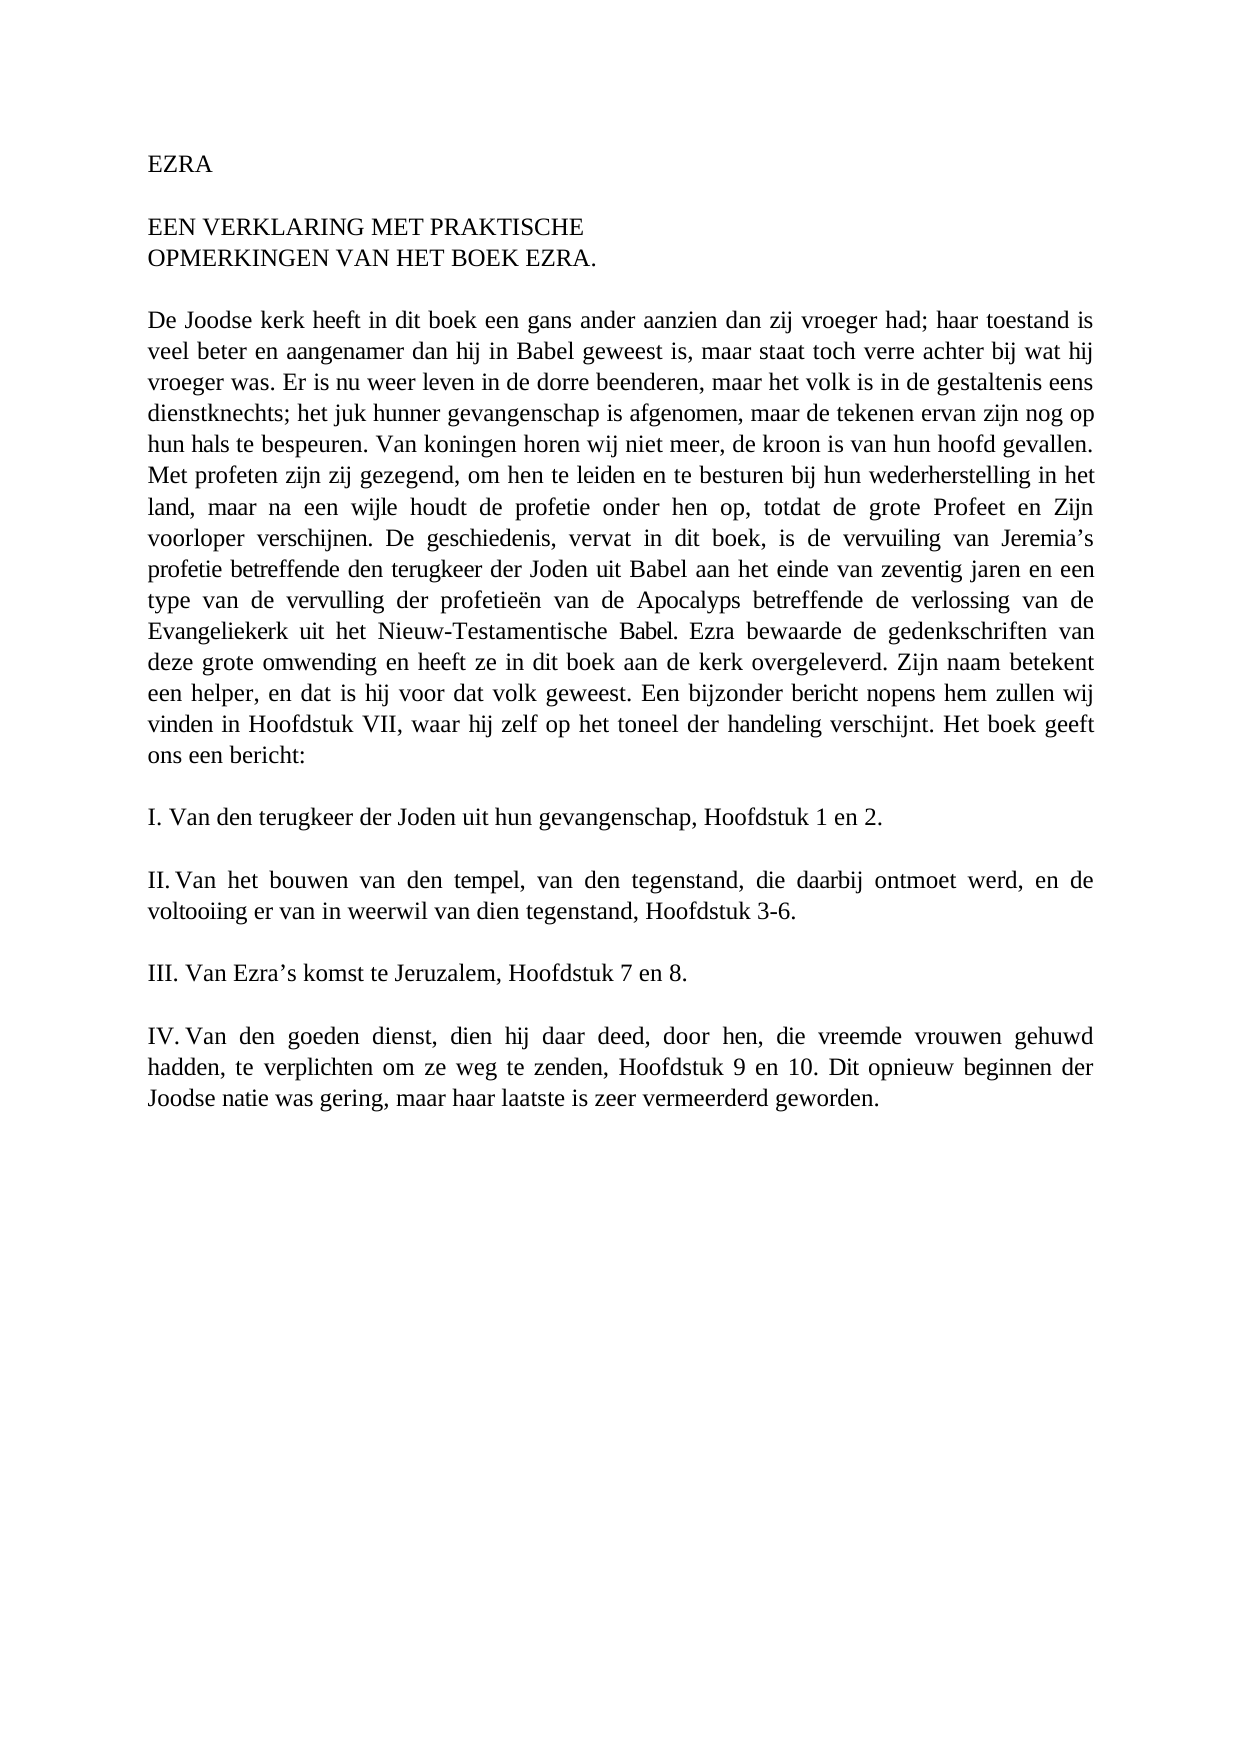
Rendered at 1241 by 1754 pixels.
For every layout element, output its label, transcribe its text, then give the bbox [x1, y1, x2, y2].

text EZRA [147, 149, 1107, 178]
list Van den terugkeer der Joden uit hun gevangenschap, Hoofdstuk 1 en 2. [147, 802, 1107, 831]
list Van Ezra’s komst te Jeruzalem, Hoofdstuk 7 en 8. [147, 958, 1107, 987]
list Van den goeden dienst, dien hij daar deed, door hen, die vreemde vrouwen gehuwd hadden, te verplichten om ze weg te zenden, Hoofdstuk 9 en 10. Dit opnieuw beginnen der Joodse natie was gering, maar haar laatste is zeer vermeerderd geworden. [147, 1021, 1094, 1112]
text EEN VERKLARING MET PRAKTISCHE OPMERKINGEN VAN HET BOEK EZRA. [147, 212, 772, 272]
text De Joodse kerk heeft in dit boek een gans ander aanzien dan zij vroeger had; haar toestand is veel beter en aangenamer dan hij in Babel geweest is, maar staat toch verre achter bij wat hij vroeger was. Er is nu weer leven in de dorre beenderen, maar het volk is in de gestaltenis eens dienstknechts; het juk hunner gevangenschap is afgenomen, maar de tekenen ervan zijn nog op hun hals te bespeuren. Van koningen horen wij niet meer, de kroon is van hun hoofd gevallen. Met profeten zijn zij gezegend, om hen te leiden en te besturen bij hun wederherstelling in het land, maar na een wijle houdt de profetie onder hen op, totdat de grote Profeet en Zijn voorloper verschijnen. De geschiedenis, vervat in dit boek, is de vervuiling van Jeremia’s profetie betreffende den terugkeer der Joden uit Babel aan het einde van zeventig jaren en een type van de vervulling der profetieën van de Apocalyps betreffende de verlossing van de Evangeliekerk uit het Nieuw-Testamentische Babel. Ezra bewaarde de gedenkschriften van deze grote omwending en heeft ze in dit boek aan de kerk overgeleverd. Zijn naam betekent een helper, en dat is hij voor dat volk geweest. Een bijzonder bericht nopens hem zullen wij vinden in Hoofdstuk VII, waar hij zelf op het toneel der handeling verschijnt. Het boek geeft ons een bericht: [147, 305, 1095, 769]
list Van het bouwen van den tempel, van den tegenstand, die daarbij ontmoet werd, en de voltooiing er van in weerwil van dien tegenstand, Hoofdstuk 3-6. [147, 865, 1093, 924]
